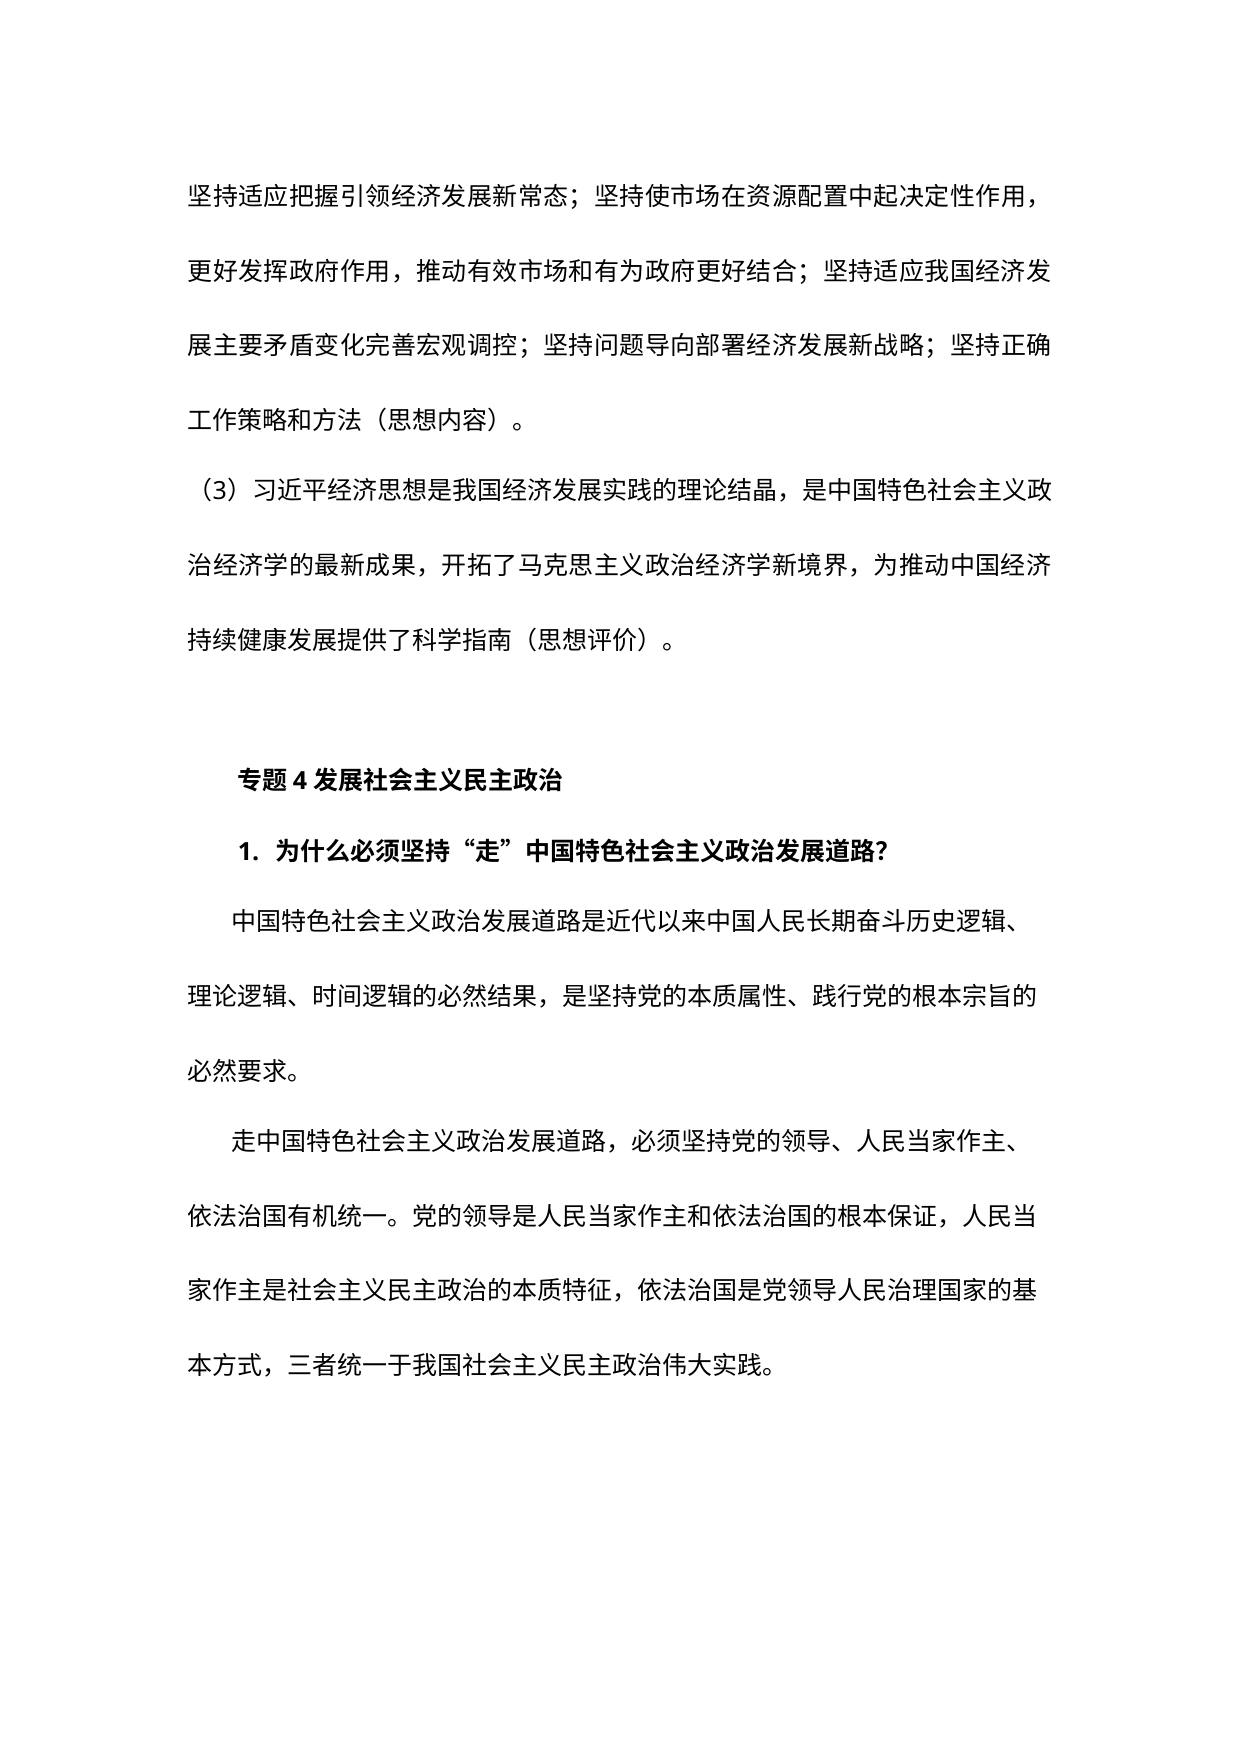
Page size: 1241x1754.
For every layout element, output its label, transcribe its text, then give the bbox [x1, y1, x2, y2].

list 为什么必须坚持“走”中国特色社会主义政治发展道路？ [187, 817, 1053, 882]
text 专题4 发展社会主义民主政治 [187, 746, 1053, 811]
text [187, 162, 1053, 451]
text （3）习近平经济思想是我国经济发展实践的理论结晶，是中国特色社会主义政治经济学的最新成果，开拓了马克思主义政治经济学新境界，为推动中国经济持续健康发展提供了科学指南（思想评价）。 [187, 456, 1053, 671]
list 中国特色社会主义政治发展道路是近代以来中国人民长期奋斗历史逻辑、理论逻辑、时间逻辑的必然结果，是坚持党的本质属性、践行党的根本宗旨的必然要求。 [187, 887, 1053, 1102]
list 走中国特色社会主义政治发展道路，必须坚持党的领导、人民当家作主、依法治国有机统一。党的领导是人民当家作主和依法治国的根本保证，人民当家作主是社会主义民主政治的本质特征，依法治国是党领导人民治理国家的基本方式，三者统一于我国社会主义民主政治伟大实践。 [187, 1107, 1053, 1396]
